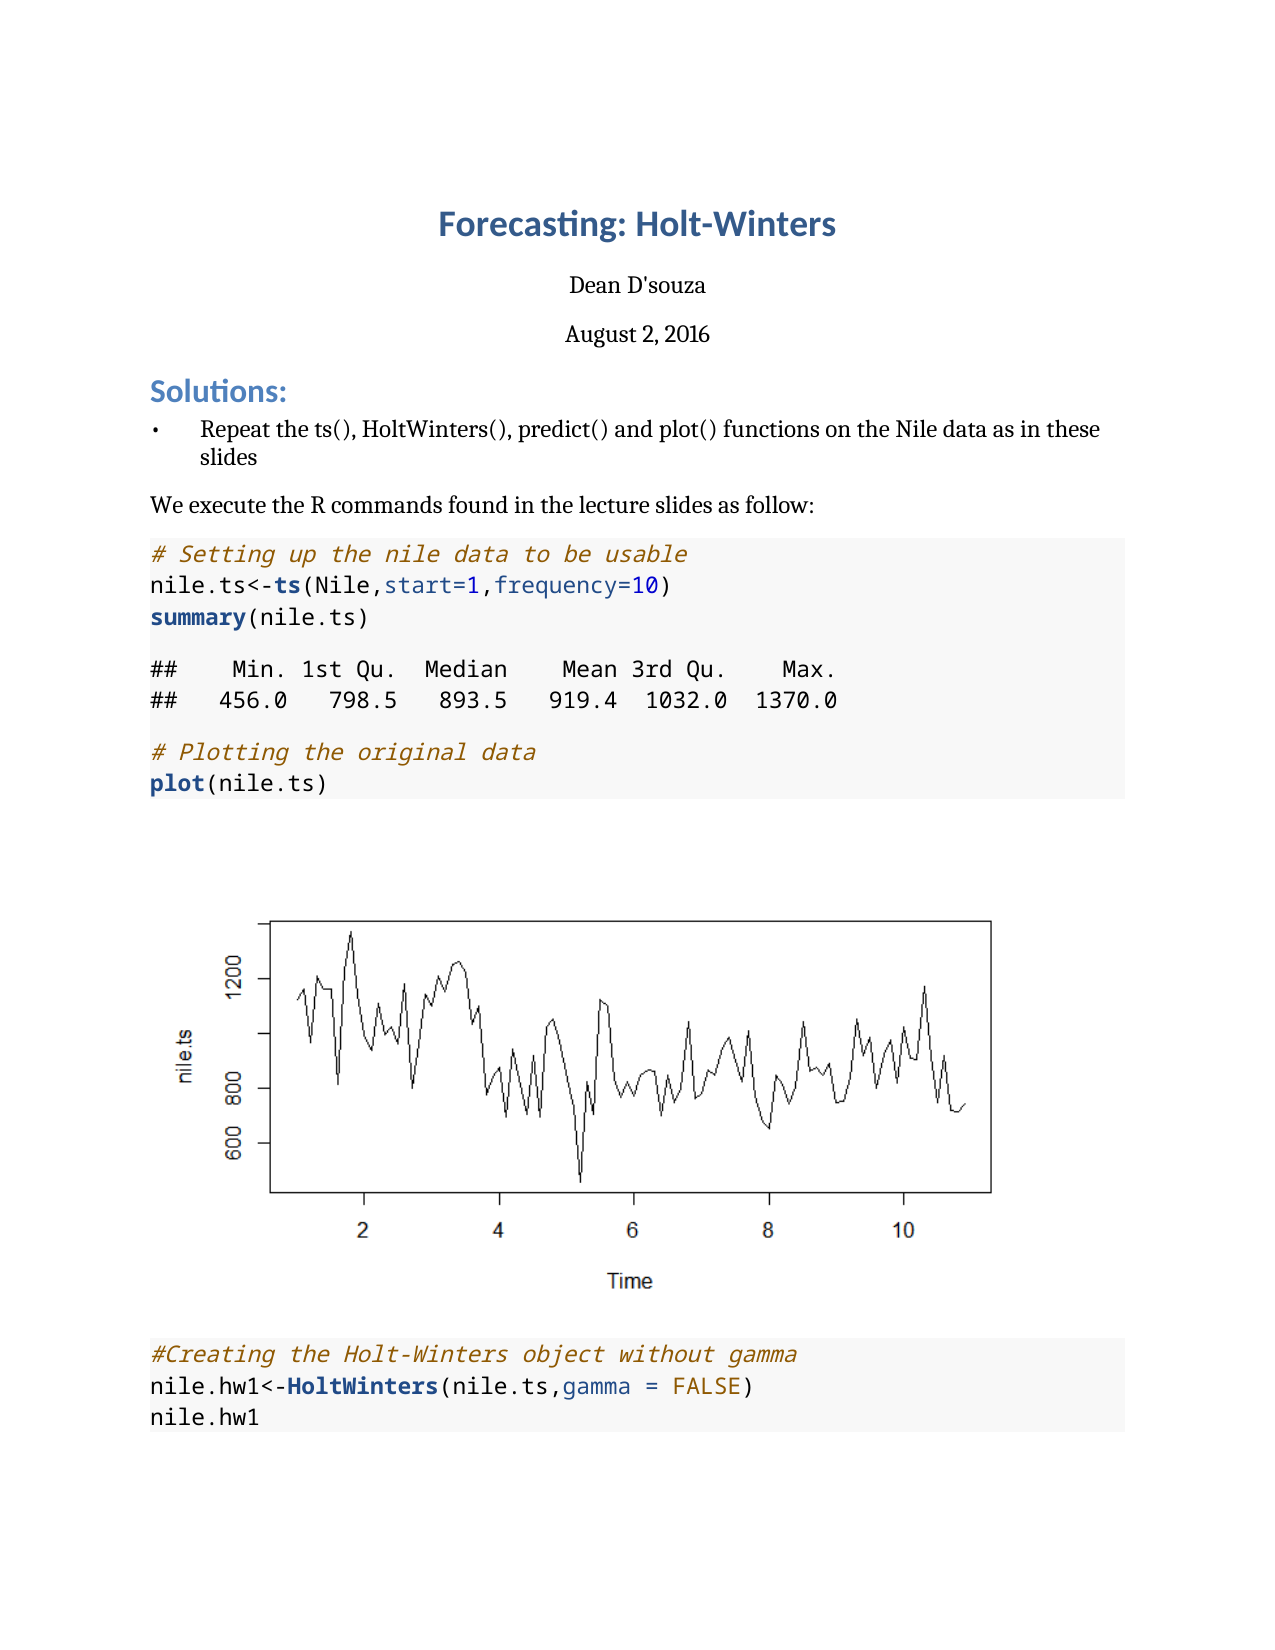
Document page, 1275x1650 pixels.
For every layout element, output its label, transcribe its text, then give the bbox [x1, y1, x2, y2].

title Forecasting: Holt-Winters [150, 200, 1125, 246]
text # Plotting the original data plot(nile.ts) [150, 736, 1125, 799]
text Dean D'souza [150, 271, 1125, 299]
text ## Min. 1st Qu. Median Mean 3rd Qu. Max. ## 456.0 798.5 893.5 919.4 1032.0 1370.0 [150, 653, 1125, 715]
text We execute the R commands found in the lecture slides as follow: [150, 491, 1125, 519]
subtitle Solutions: [150, 370, 1125, 411]
text #Creating the Holt-Winters object without gamma nile.hw1<-HoltWinters(nile.ts,gamma = FALSE) nile.hw1 [150, 1338, 1125, 1432]
list Repeat the ts(), HoltWinters(), predict() and plot() functions on the Nile data as in these slides [150, 414, 1125, 472]
picture [168, 819, 1044, 1320]
text August 2, 2016 [150, 320, 1125, 349]
text # Setting up the nile data to be usable nile.ts<-ts(Nile,start=1,frequency=10) summary(nile.ts) [150, 538, 1125, 632]
